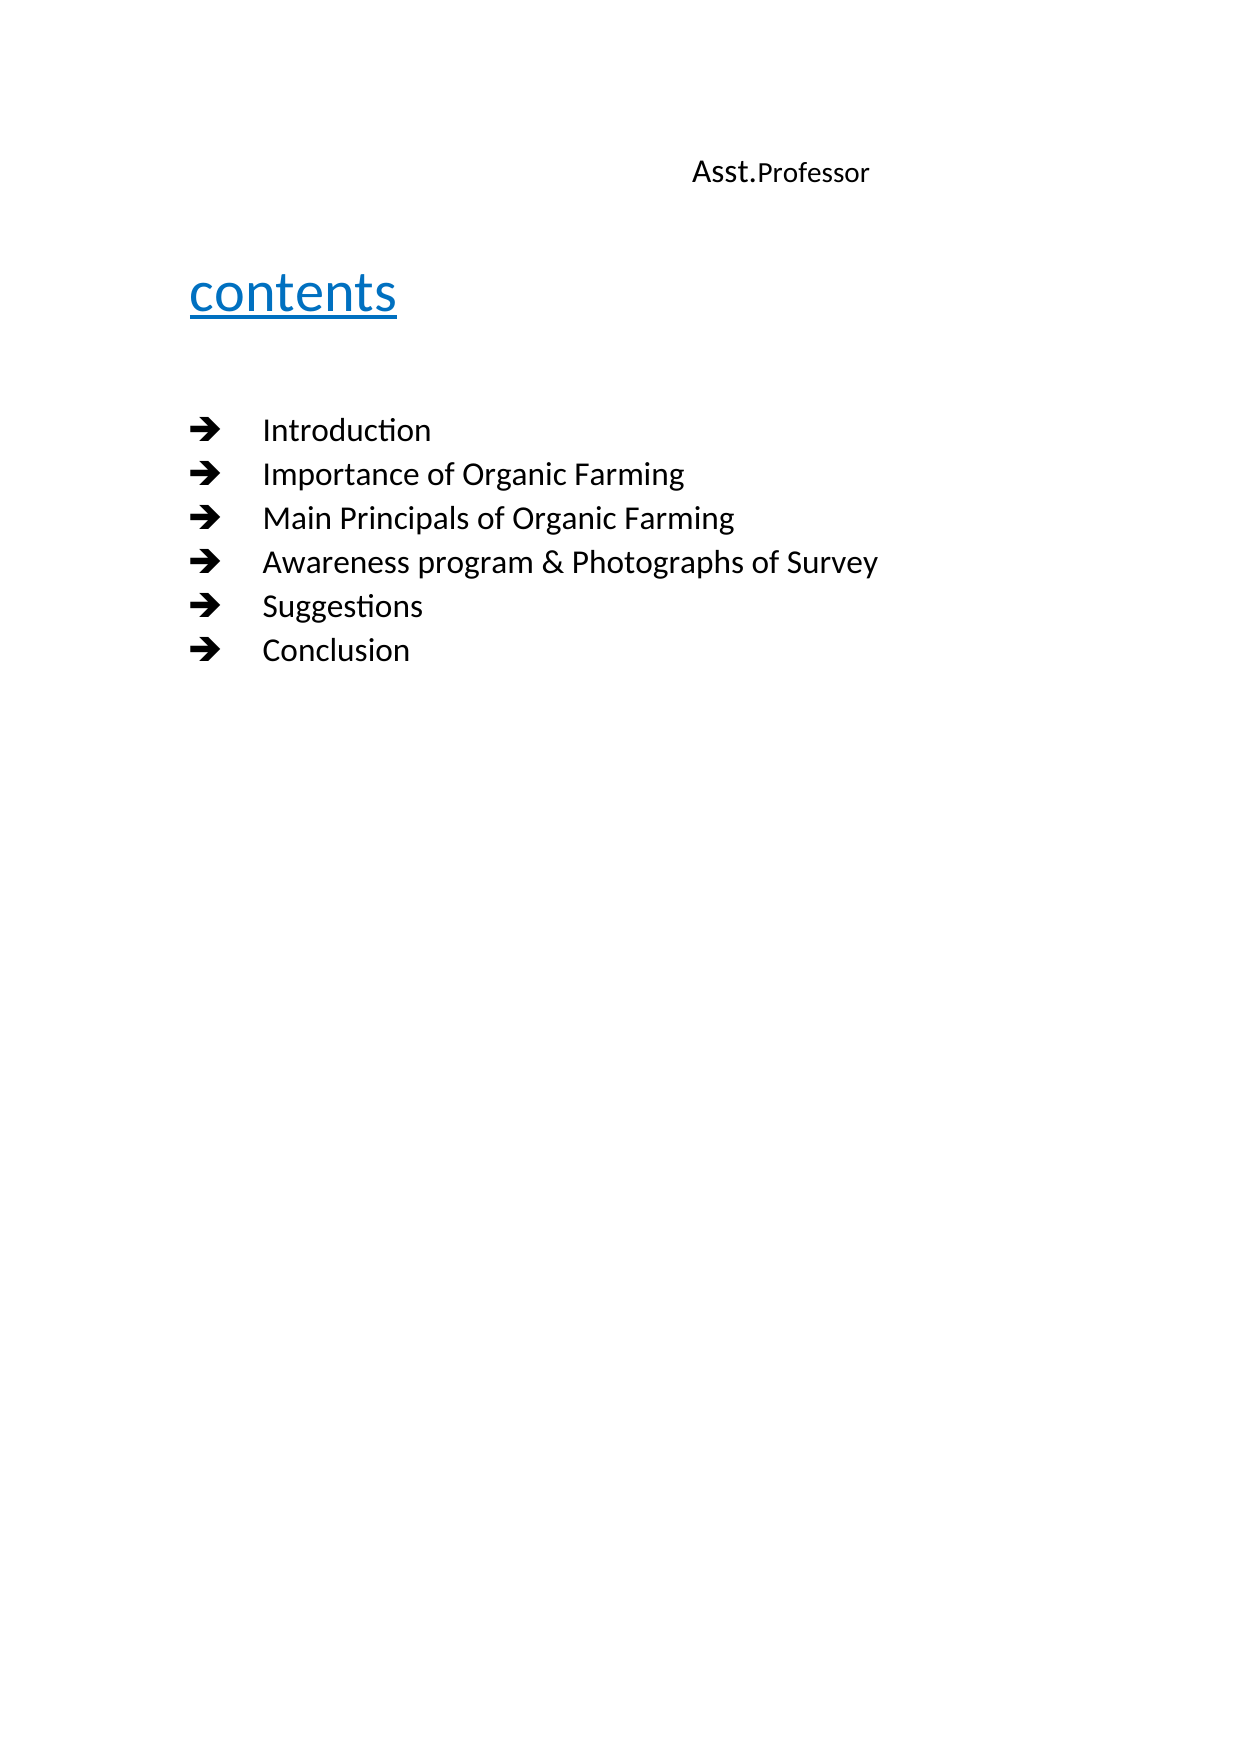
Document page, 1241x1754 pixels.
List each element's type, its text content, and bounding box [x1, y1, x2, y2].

list Importance of Organic Farming [187, 453, 1090, 493]
list Awareness program & Photographs of Survey [187, 541, 1090, 581]
list Conclusion [187, 628, 1090, 669]
list Main Principals of Organic Farming [187, 497, 1090, 537]
list Introduction [187, 409, 1090, 449]
list Suggestions [187, 584, 1090, 625]
text contents [150, 254, 1090, 326]
text Asst.Professor [150, 150, 1090, 235]
